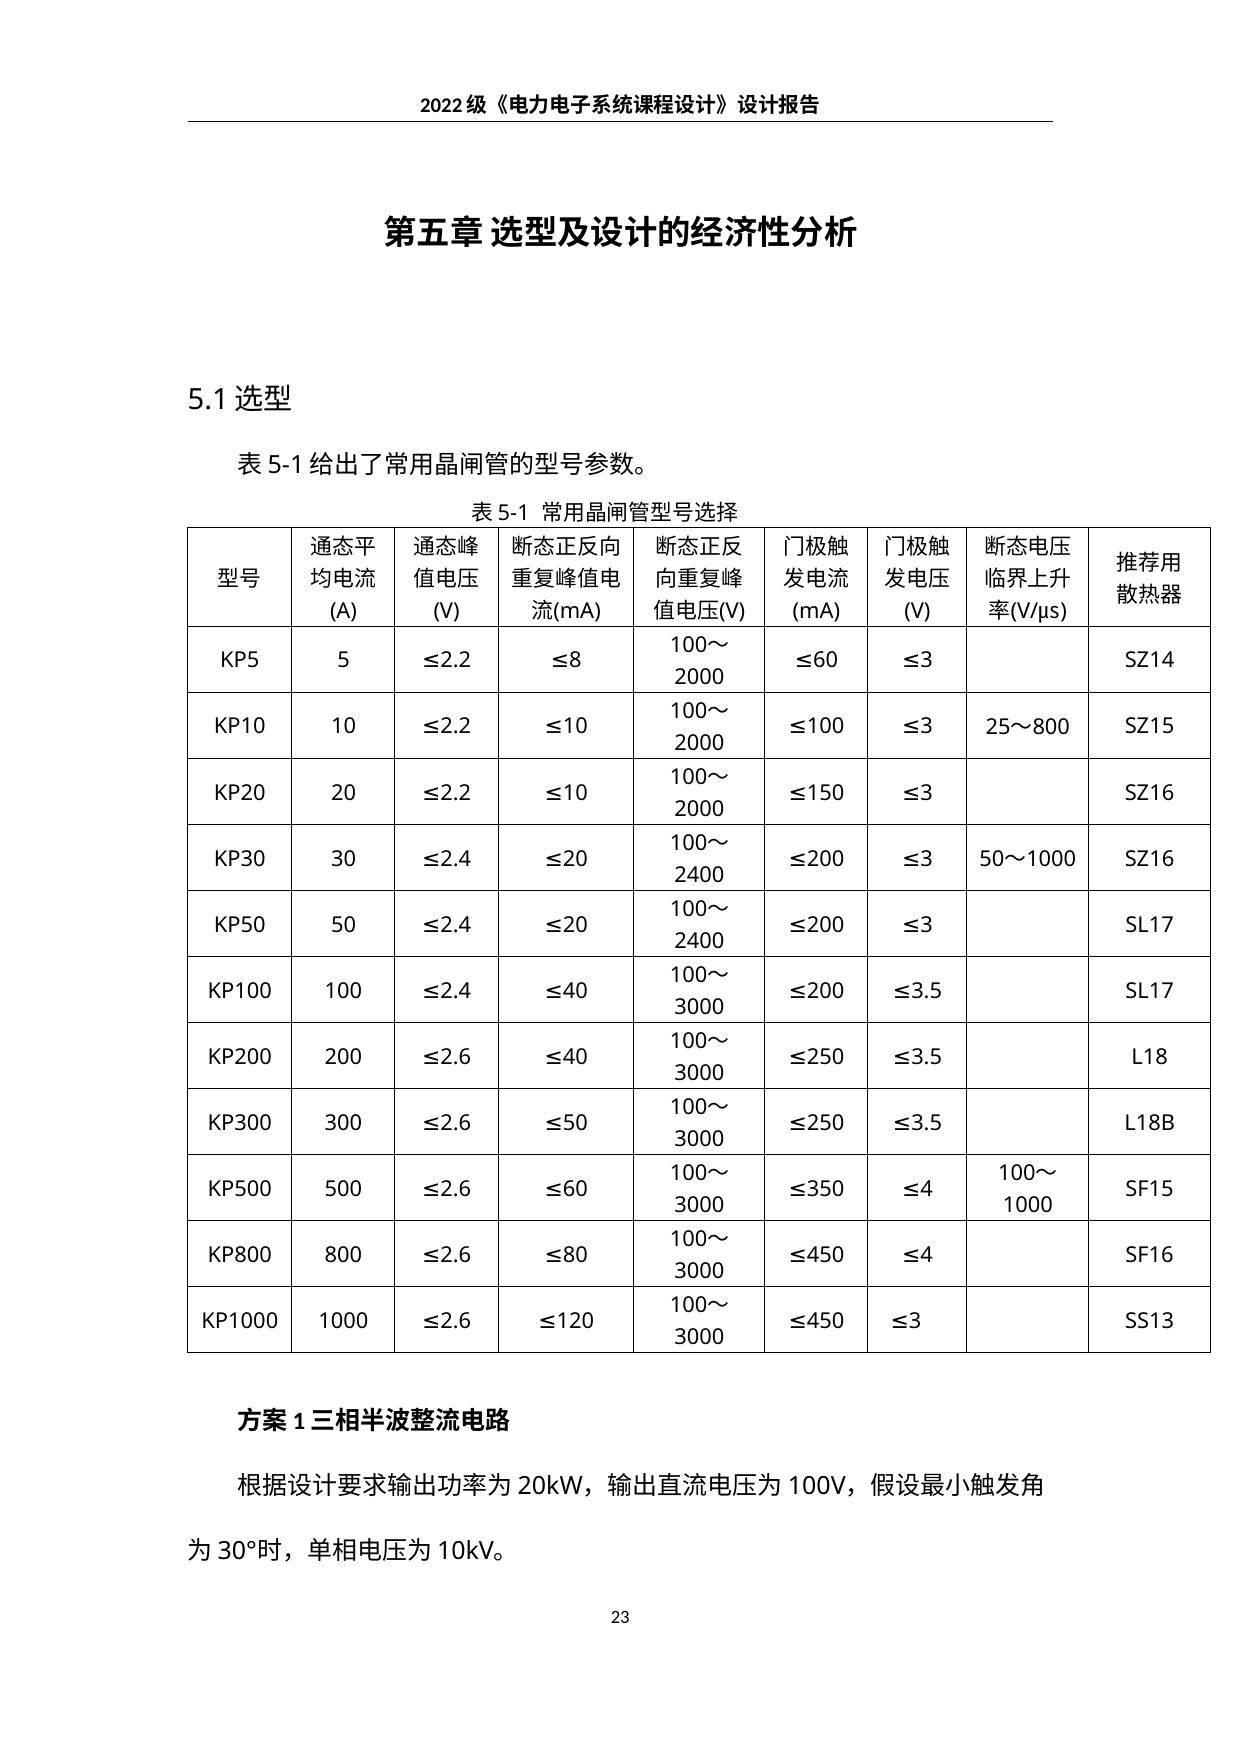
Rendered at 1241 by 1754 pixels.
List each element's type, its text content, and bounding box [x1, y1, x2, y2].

table_cell KP300 [188, 1089, 291, 1154]
table_cell 100～3000 [634, 1155, 764, 1220]
table_cell ≤200 [765, 825, 867, 890]
table_cell 100～2400 [634, 891, 764, 956]
text 表5-1 常用晶闸管型号选择 [187, 495, 1053, 527]
text 根据设计要求输出功率为20kW，输出直流电压为100V，假设最小触发角为30°时，单相电压为10kV。 [187, 1451, 1053, 1581]
table_cell 100～3000 [634, 1221, 764, 1286]
table_cell ≤3.5 [868, 1023, 966, 1088]
table_cell 300 [292, 1089, 394, 1154]
table_cell ≤100 [765, 693, 867, 758]
table_cell SS13 [1089, 1287, 1210, 1352]
table_cell 50～1000 [967, 825, 1088, 890]
table_cell SF15 [1089, 1155, 1210, 1220]
table_cell KP1000 [188, 1287, 291, 1352]
table_cell 1000 [292, 1287, 394, 1352]
table_cell 100～2000 [634, 693, 764, 758]
table_cell ≤4 [868, 1155, 966, 1220]
table_cell 5 [292, 627, 394, 692]
table_cell KP100 [188, 957, 291, 1022]
table_cell ≤250 [765, 1089, 867, 1154]
table_cell L18B [1089, 1089, 1210, 1154]
table_cell 20 [292, 759, 394, 824]
table_cell ≤10 [499, 759, 633, 824]
table_cell SZ16 [1089, 825, 1210, 890]
table_cell SZ15 [1089, 693, 1210, 758]
table_header 断态正反向重复峰值电压(V) [634, 528, 764, 626]
table_cell 25～800 [967, 693, 1088, 758]
table_cell ≤20 [499, 825, 633, 890]
table_cell ≤3 [868, 627, 966, 692]
table_header 断态电压临界上升率(V/㎲) [967, 528, 1088, 626]
table_cell 500 [292, 1155, 394, 1220]
table_cell ≤200 [765, 891, 867, 956]
table_header 门极触发电压(V) [868, 528, 966, 626]
table_cell SL17 [1089, 891, 1210, 956]
text 方案1三相半波整流电路 [187, 1386, 1053, 1451]
table_header 通态峰值电压(V) [395, 528, 498, 626]
table_cell ≤3.5 [868, 957, 966, 1022]
table_cell ≤120 [499, 1287, 633, 1352]
text 表5-1给出了常用晶闸管的型号参数。 [187, 430, 1053, 495]
table_cell SZ16 [1089, 759, 1210, 824]
table_cell 100 [292, 957, 394, 1022]
table_cell ≤2.4 [395, 957, 498, 1022]
table_cell KP30 [188, 825, 291, 890]
table_cell ≤8 [499, 627, 633, 692]
table_cell ≤40 [499, 1023, 633, 1088]
table_header 断态正反向重复峰值电流(mA) [499, 528, 633, 626]
table_cell KP500 [188, 1155, 291, 1220]
table_cell ≤20 [499, 891, 633, 956]
table_cell ≤2.2 [395, 693, 498, 758]
table_cell [967, 759, 1088, 824]
table_cell KP800 [188, 1221, 291, 1286]
text 5.1选型 [187, 365, 1053, 430]
subtitle 第五章 选型及设计的经济性分析 [187, 197, 1053, 262]
table_cell ≤4 [868, 1221, 966, 1286]
table_cell ≤2.6 [395, 1023, 498, 1088]
table_cell 30 [292, 825, 394, 890]
table_cell [967, 891, 1088, 956]
table_cell [967, 957, 1088, 1022]
table_cell ≤60 [765, 627, 867, 692]
table_cell ≤2.6 [395, 1221, 498, 1286]
table_cell ≤3 [868, 693, 966, 758]
table_cell 100～3000 [634, 957, 764, 1022]
table_cell [967, 1023, 1088, 1088]
table_cell 100～2000 [634, 627, 764, 692]
table_cell ≤350 [765, 1155, 867, 1220]
table_cell ≤3 [868, 1287, 966, 1352]
table_header 通态平均电流(A) [292, 528, 394, 626]
table_cell ≤200 [765, 957, 867, 1022]
table_cell 100～3000 [634, 1287, 764, 1352]
table_cell ≤250 [765, 1023, 867, 1088]
table_cell KP50 [188, 891, 291, 956]
table_cell ≤10 [499, 693, 633, 758]
table_cell 100～3000 [634, 1023, 764, 1088]
table_cell ≤3 [868, 891, 966, 956]
table_cell 10 [292, 693, 394, 758]
table_cell ≤2.6 [395, 1155, 498, 1220]
table_cell 200 [292, 1023, 394, 1088]
table_cell KP20 [188, 759, 291, 824]
table_cell 100～2000 [634, 759, 764, 824]
table_cell 800 [292, 1221, 394, 1286]
table_cell ≤40 [499, 957, 633, 1022]
table_cell 100～3000 [634, 1089, 764, 1154]
table_cell 50 [292, 891, 394, 956]
table_cell ≤2.6 [395, 1089, 498, 1154]
table_cell ≤3 [868, 759, 966, 824]
table_cell 100～1000 [967, 1155, 1088, 1220]
table_cell [967, 1089, 1088, 1154]
table_cell ≤2.4 [395, 891, 498, 956]
table_cell L18 [1089, 1023, 1210, 1088]
table_cell ≤50 [499, 1089, 633, 1154]
table_cell ≤450 [765, 1287, 867, 1352]
table_cell ≤3.5 [868, 1089, 966, 1154]
table_header 型号 [188, 528, 291, 626]
table_header 推荐用 散热器 [1089, 528, 1210, 626]
table_cell [967, 1221, 1088, 1286]
table_cell KP200 [188, 1023, 291, 1088]
table_header 门极触发电流(mA) [765, 528, 867, 626]
table_cell SF16 [1089, 1221, 1210, 1286]
table_cell ≤2.4 [395, 825, 498, 890]
table_cell SL17 [1089, 957, 1210, 1022]
table_cell SZ14 [1089, 627, 1210, 692]
table_cell ≤60 [499, 1155, 633, 1220]
table_cell ≤2.6 [395, 1287, 498, 1352]
table_cell [967, 627, 1088, 692]
table_cell [967, 1287, 1088, 1352]
table_cell KP10 [188, 693, 291, 758]
table_cell ≤2.2 [395, 759, 498, 824]
table_cell ≤3 [868, 825, 966, 890]
table_cell ≤150 [765, 759, 867, 824]
table_cell ≤80 [499, 1221, 633, 1286]
table_cell KP5 [188, 627, 291, 692]
table_cell ≤450 [765, 1221, 867, 1286]
table_cell 100～2400 [634, 825, 764, 890]
table_cell ≤2.2 [395, 627, 498, 692]
